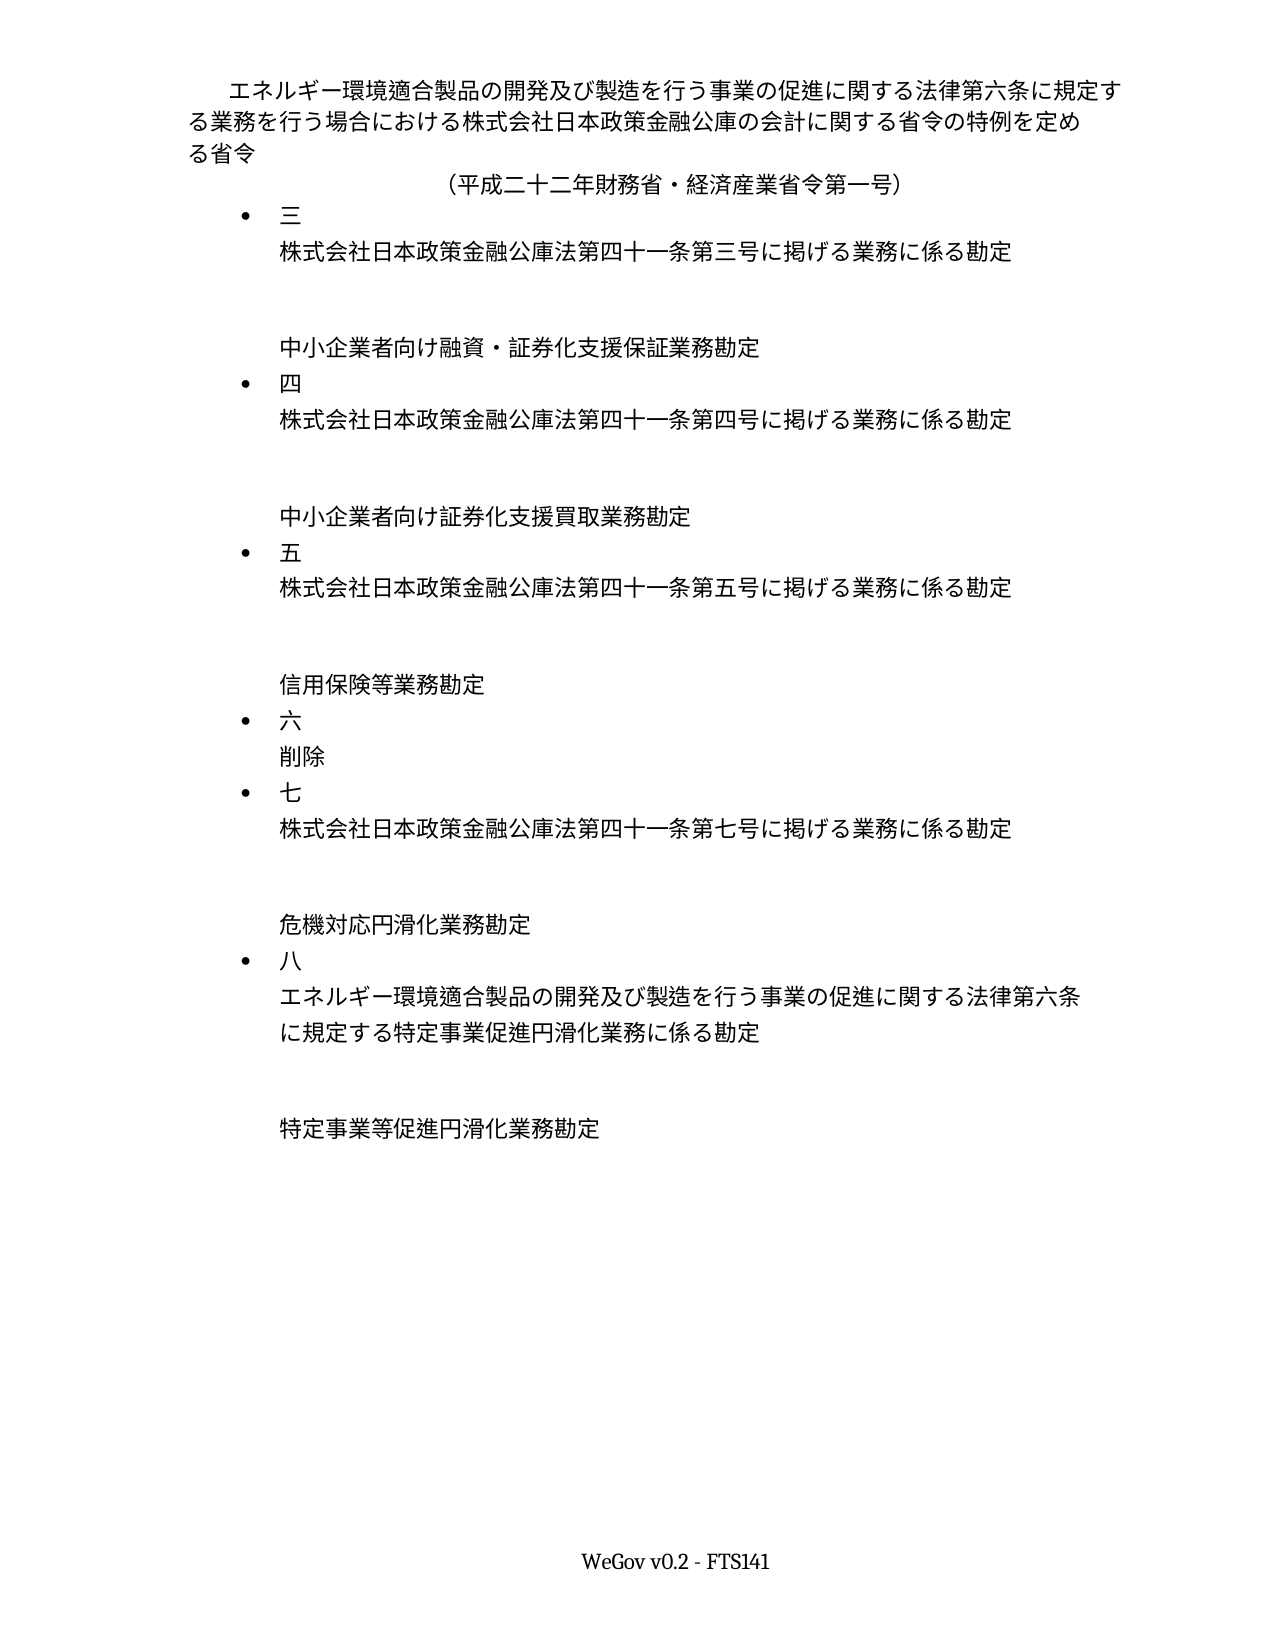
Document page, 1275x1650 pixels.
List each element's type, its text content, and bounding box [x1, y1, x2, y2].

list 四 株式会社日本政策金融公庫法第四十一条第四号に掲げる業務に係る勘定 中小企業者向け証券化支援買取業務勘定 [242, 368, 1087, 532]
list 六 削除 [242, 705, 1087, 772]
list 五 株式会社日本政策金融公庫法第四十一条第五号に掲げる業務に係る勘定 信用保険等業務勘定 [242, 536, 1087, 700]
list 七 株式会社日本政策金融公庫法第四十一条第七号に掲げる業務に係る勘定 危機対応円滑化業務勘定 [242, 777, 1087, 940]
list 八 エネルギー環境適合製品の開発及び製造を行う事業の促進に関する法律第六条に規定する特定事業促進円滑化業務に係る勘定 特定事業等促進円滑化業務勘定 [242, 945, 1087, 1144]
list 三 株式会社日本政策金融公庫法第四十一条第三号に掲げる業務に係る勘定 中小企業者向け融資・証券化支援保証業務勘定 [242, 200, 1087, 363]
